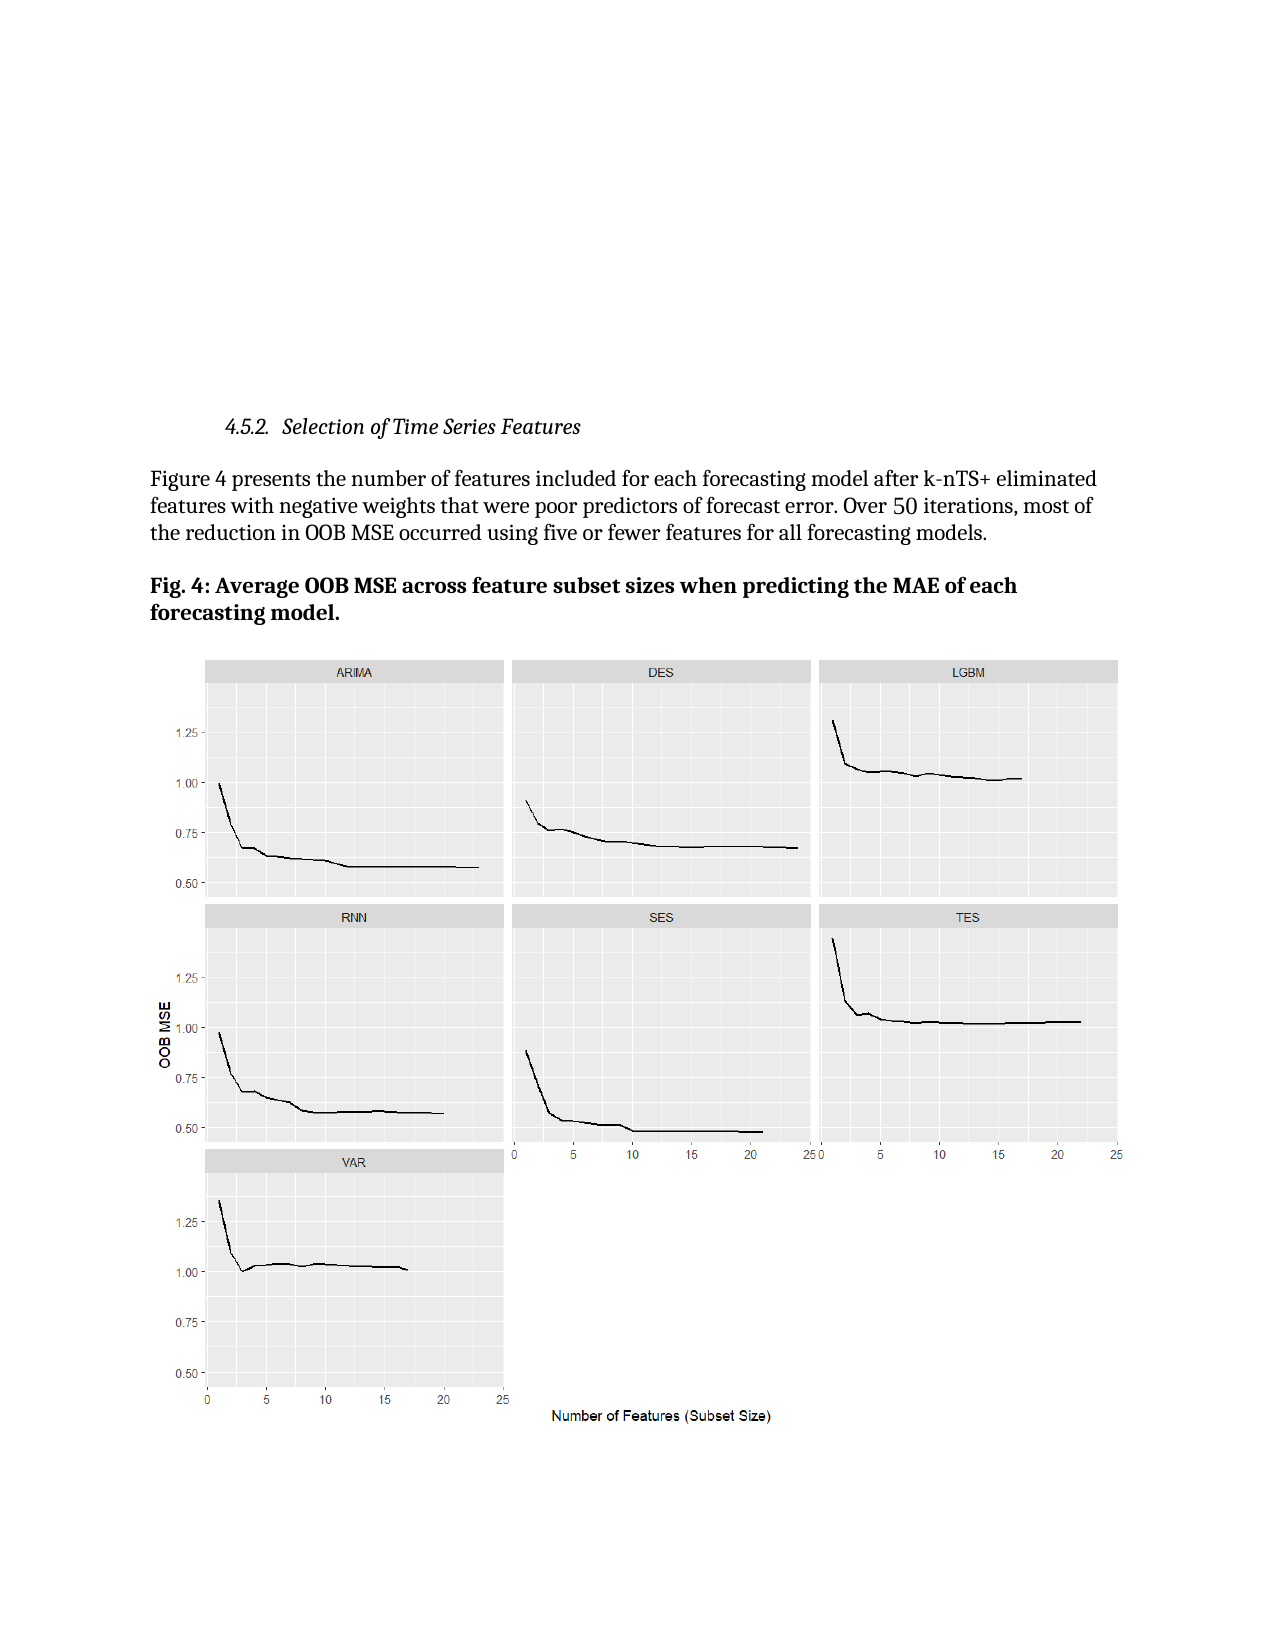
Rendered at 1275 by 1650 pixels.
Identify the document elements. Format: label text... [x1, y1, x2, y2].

text Figure 4 presents the number of features included for each forecasting model after k-nTS+ eliminated features with negative weights that were poor predictors of forecast error. Over iterations, most of the reduction in OOB MSE occurred using five or fewer features for all forecasting models. [150, 466, 1125, 547]
list Selection of Time Series Features [225, 413, 1125, 440]
text Fig. 4: Average OOB MSE across feature subset sizes when predicting the MAE of each forecasting model. [150, 573, 1125, 626]
picture [150, 652, 1125, 1431]
